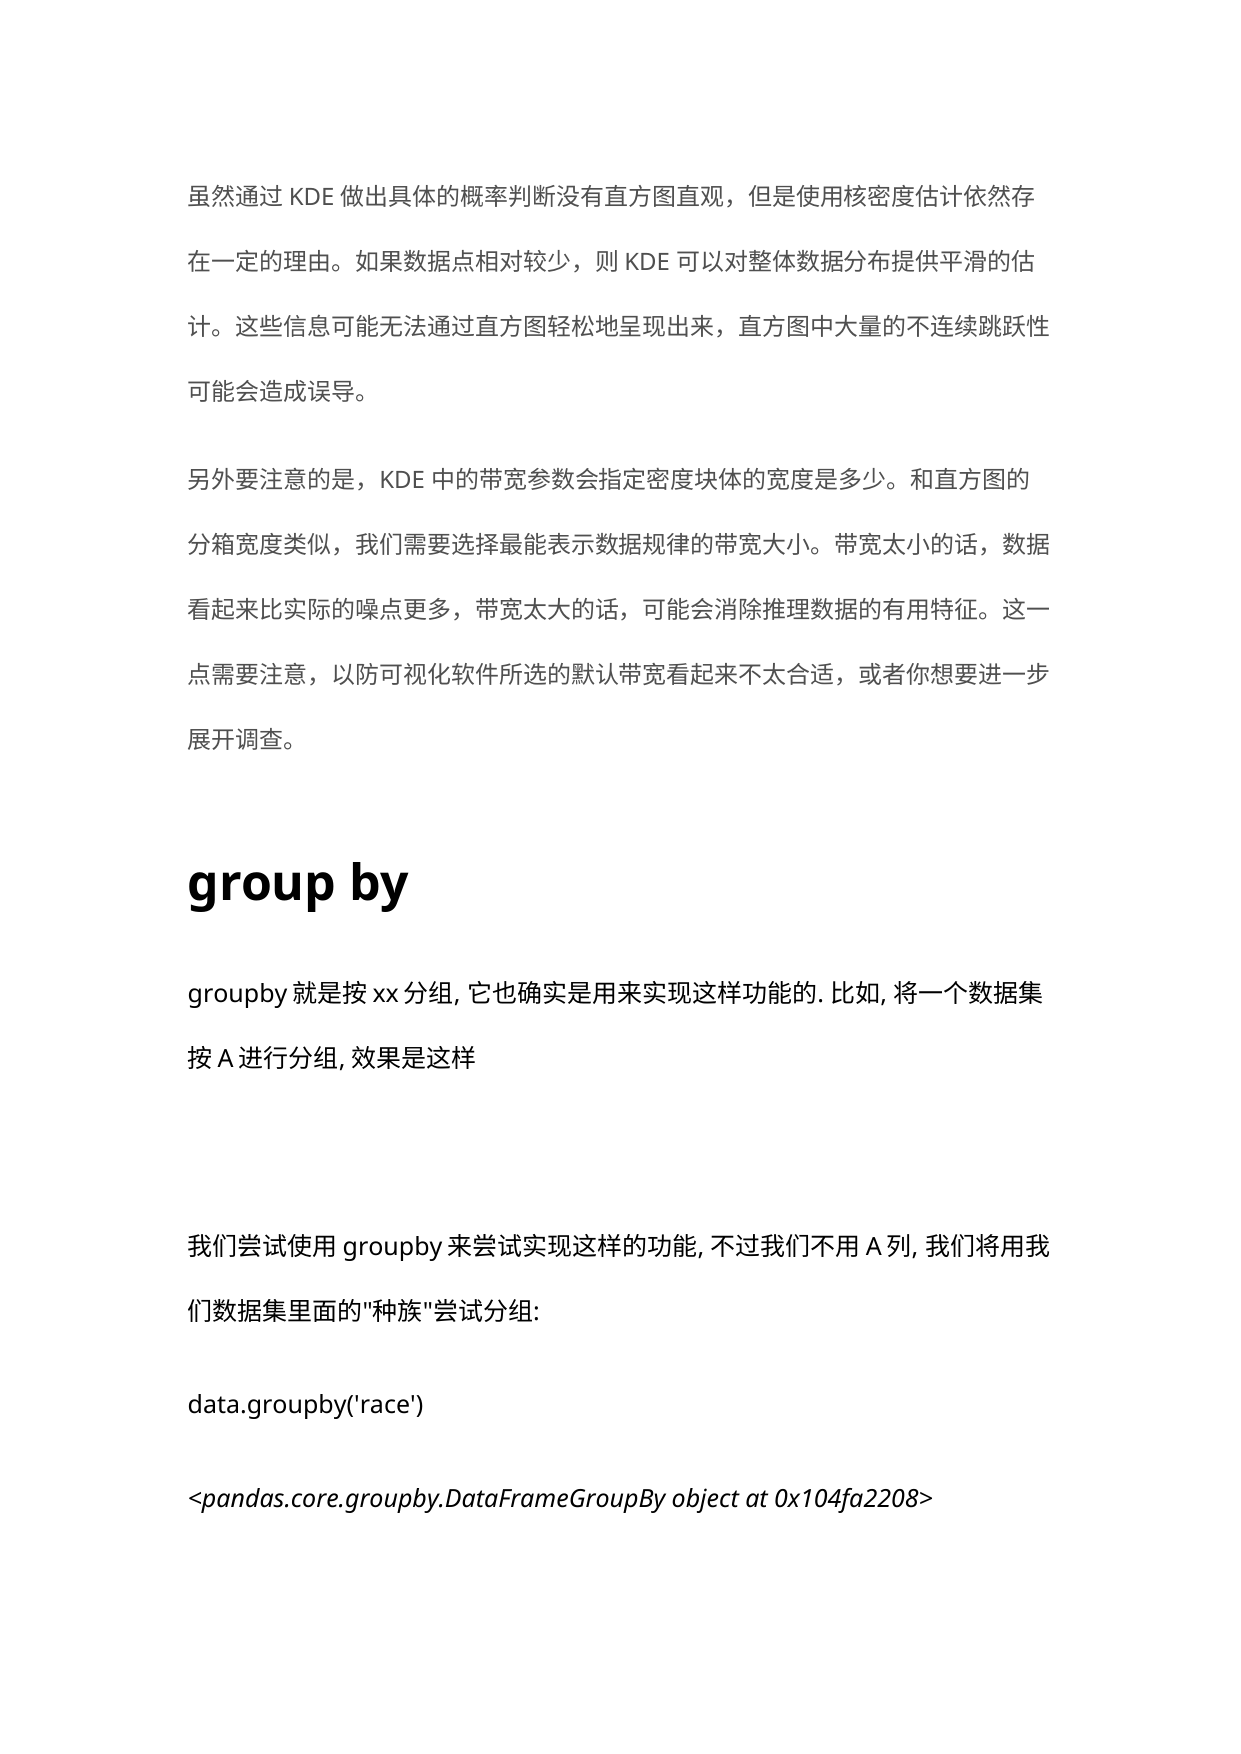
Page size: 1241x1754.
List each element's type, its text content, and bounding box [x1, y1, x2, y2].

text 我们尝试使用groupby来尝试实现这样的功能, 不过我们不用A列, 我们将用我们数据集里面的"种族"尝试分组: [187, 1212, 1053, 1342]
text 另外要注意的是，KDE 中的带宽参数会指定密度块体的宽度是多少。和直方图的分箱宽度类似，我们需要选择最能表示数据规律的带宽大小。带宽太小的话，数据看起来比实际的噪点更多，带宽太大的话，可能会消除推理数据的有用特征。这一点需要注意，以防可视化软件所选的默认带宽看起来不太合适，或者你想要进一步展开调查。 [187, 445, 1053, 770]
text data.groupby('race') [187, 1371, 1053, 1436]
subtitle group by [187, 832, 1053, 929]
text groupby就是按xx分组, 它也确实是用来实现这样功能的. 比如, 将一个数据集按A进行分组, 效果是这样 [187, 959, 1053, 1089]
text 虽然通过 KDE 做出具体的概率判断没有直方图直观，但是使用核密度估计依然存在一定的理由。如果数据点相对较少，则 KDE 可以对整体数据分布提供平滑的估计。这些信息可能无法通过直方图轻松地呈现出来，直方图中大量的不连续跳跃性可能会造成误导。 [187, 162, 1053, 422]
text <pandas.core.groupby.DataFrameGroupBy object at 0x104fa2208> [187, 1465, 1053, 1530]
